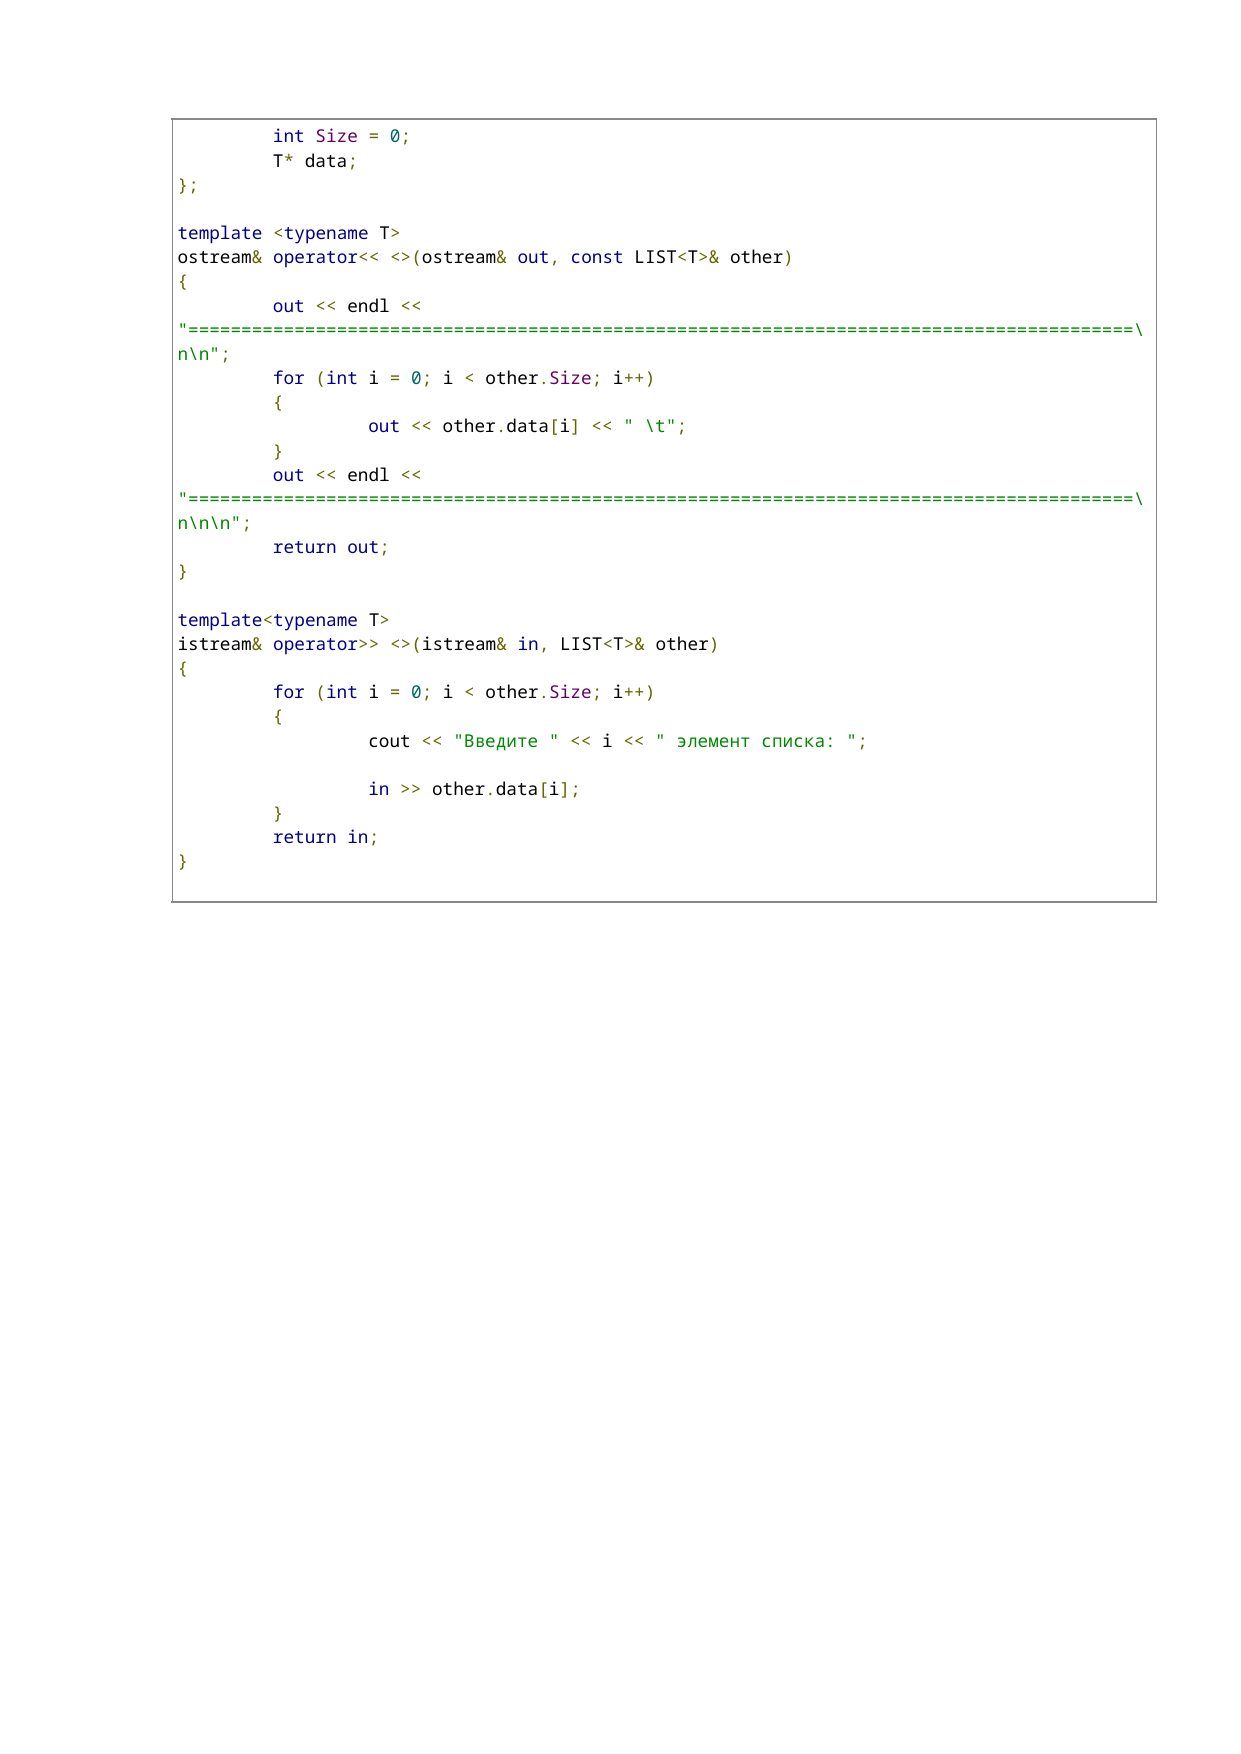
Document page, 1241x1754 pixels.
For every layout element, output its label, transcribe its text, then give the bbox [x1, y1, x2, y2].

text { [177, 269, 1152, 293]
text return out; [177, 535, 1152, 559]
text for (int i = 0; i < other.Size; i++) [177, 680, 1152, 704]
text template<typename T> [177, 607, 1152, 631]
text out << endl << "=========================================================================================\n\n"; [177, 293, 1152, 366]
text } [177, 559, 1152, 583]
text return in; [177, 825, 1152, 849]
text { [177, 390, 1152, 414]
text } [177, 438, 1152, 462]
text template <typename T> [177, 221, 1152, 245]
text } [177, 849, 1152, 873]
text int Size = 0; [173, 120, 1156, 148]
text for (int i = 0; i < other.Size; i++) [177, 366, 1152, 390]
text cout << "Введите " << i << " элемент списка: "; [177, 728, 1152, 752]
text { [177, 704, 1152, 728]
text in >> other.data[i]; [177, 776, 1152, 801]
text istream& operator>> <>(istream& in, LIST<T>& other) [177, 631, 1152, 656]
text out << endl << "=========================================================================================\n\n\n"; [177, 462, 1152, 535]
text }; [177, 172, 1152, 196]
text T* data; [177, 148, 1152, 172]
text } [177, 801, 1152, 825]
text out << other.data[i] << " \t"; [177, 414, 1152, 438]
text ostream& operator<< <>(ostream& out, const LIST<T>& other) [177, 245, 1152, 269]
text { [177, 656, 1152, 680]
